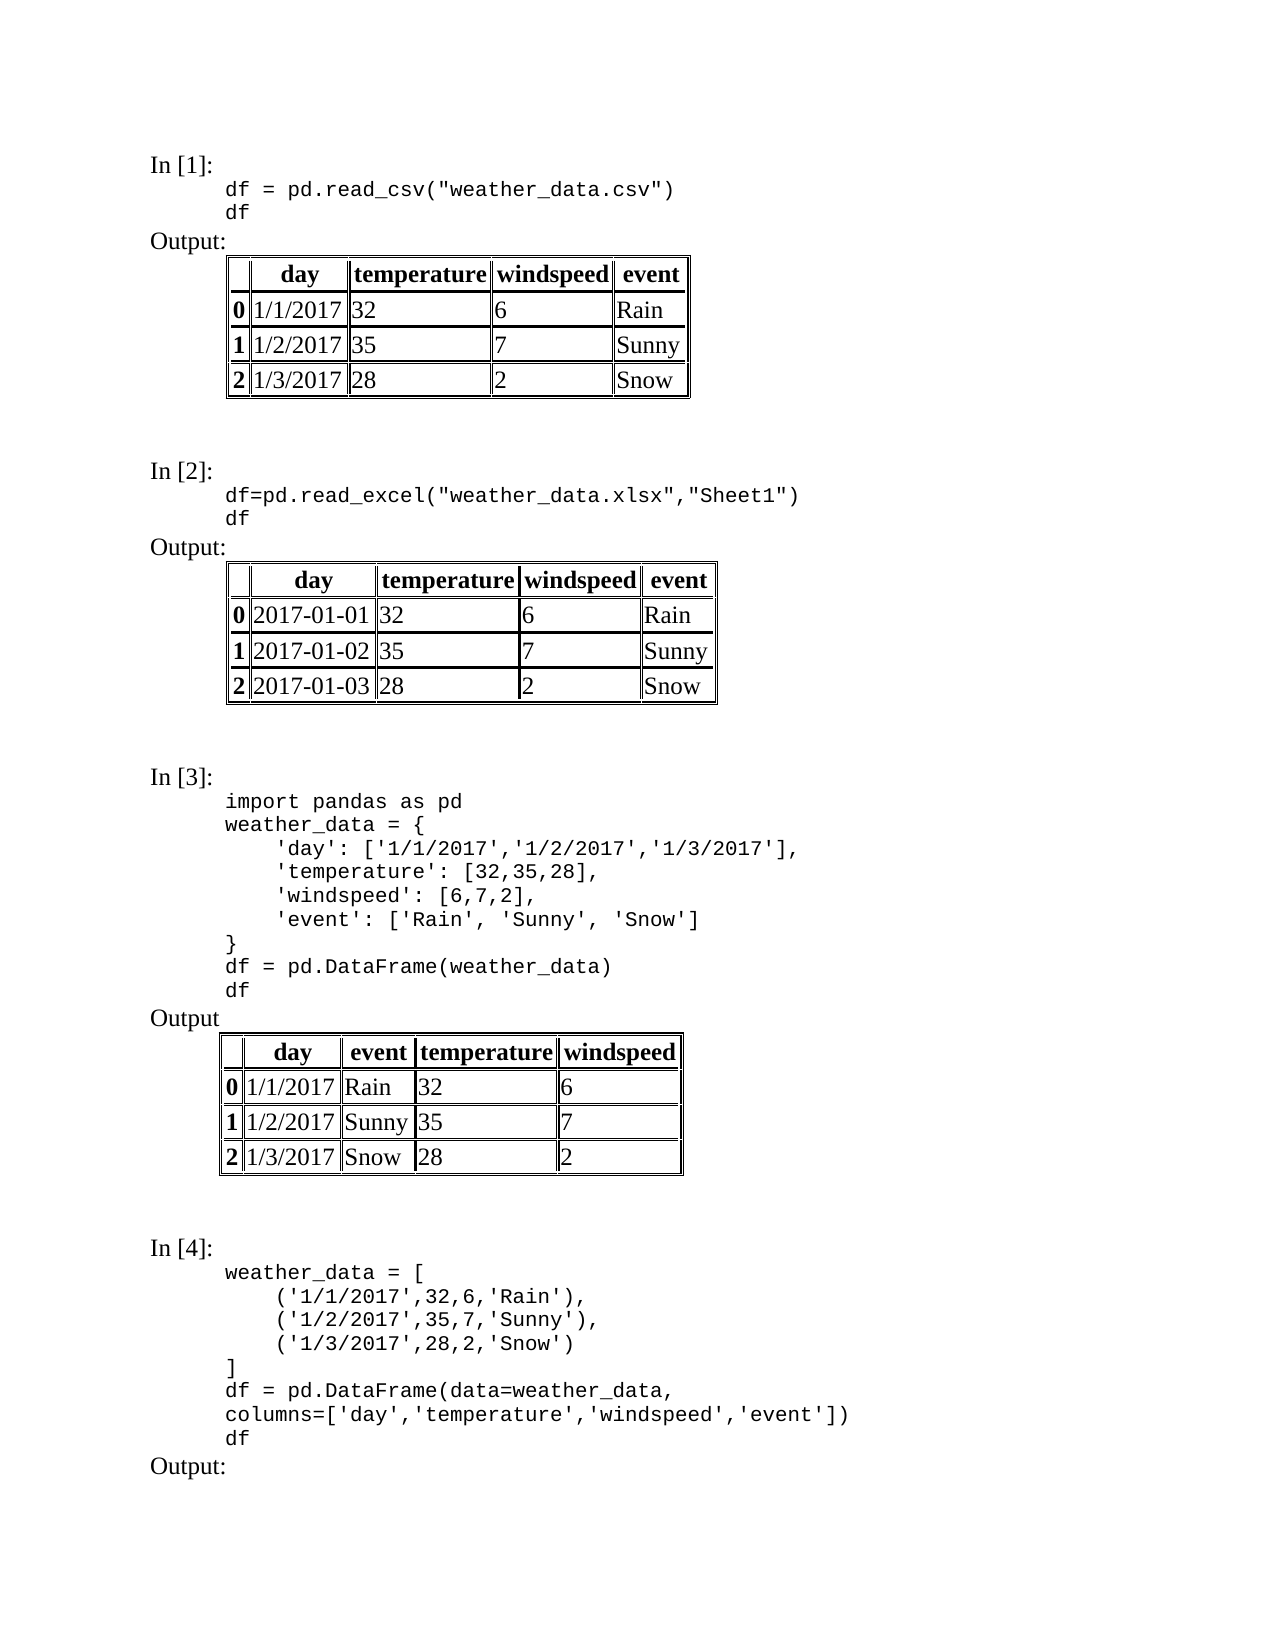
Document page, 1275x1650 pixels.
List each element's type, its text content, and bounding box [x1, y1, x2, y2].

table_cell Rain [641, 596, 716, 631]
table_cell 1 [229, 325, 249, 360]
table_cell 2 [492, 364, 614, 395]
table_header temperature [349, 258, 492, 290]
table_cell 0 [222, 1067, 242, 1102]
text df [225, 202, 1125, 226]
table_cell 2 [519, 669, 641, 701]
table_cell 7 [560, 1103, 681, 1137]
table_cell Rain [615, 290, 687, 325]
text ('1/3/2017',28,2,'Snow') [225, 1333, 1125, 1357]
table_cell 1/1/2017 [252, 293, 347, 325]
table_cell Sunny [343, 1106, 414, 1137]
text Output: [150, 226, 1125, 255]
table_cell 28 [415, 1138, 558, 1173]
text import pandas as pd [225, 791, 1125, 814]
table_cell 28 [377, 669, 519, 701]
table_cell 35 [378, 634, 518, 666]
table_cell 35 [351, 328, 490, 360]
table_header [229, 564, 251, 596]
table_header event [614, 258, 687, 290]
table_cell Snow [342, 1141, 415, 1173]
table_header day [251, 256, 349, 290]
table_cell 32 [351, 293, 490, 325]
text df = pd.DataFrame(data=weather_data, columns=['day','temperature','windspeed','event']) [225, 1380, 1125, 1428]
table_header temperature [377, 564, 519, 596]
text df [225, 980, 1125, 1003]
table_cell 0 [227, 596, 251, 631]
table_cell Snow [641, 666, 715, 701]
text Output: [150, 532, 1125, 561]
table_cell 7 [493, 328, 612, 360]
table_cell Rain [343, 1071, 414, 1102]
table_header event [641, 564, 715, 596]
table_header temperature [415, 1034, 558, 1067]
table_header windspeed [558, 1036, 680, 1067]
text df=pd.read_excel("weather_data.xlsx","Sheet1") [225, 485, 1125, 508]
text weather_data = { [225, 814, 1125, 838]
table_cell 2 [558, 1138, 681, 1173]
table_cell 1 [222, 1103, 242, 1137]
table_cell 6 [521, 599, 640, 631]
text 'windspeed': [6,7,2], [225, 885, 1125, 909]
table_header windspeed [492, 258, 614, 290]
list df = pd.read_csv("weather_data.csv") [225, 179, 1125, 202]
table_cell Sunny [643, 631, 715, 666]
text Output [150, 1003, 1125, 1032]
text ] [225, 1357, 1125, 1380]
table_cell 0 [229, 290, 249, 325]
text weather_data = [ [225, 1262, 1125, 1286]
text In [4]: [150, 1233, 1125, 1262]
text df = pd.DataFrame(weather_data) [225, 956, 1125, 980]
table_cell 2017-01-03 [251, 669, 377, 701]
table_cell Snow [614, 360, 688, 395]
table_cell 35 [417, 1106, 556, 1137]
text In [2]: [150, 456, 1125, 485]
table_cell 32 [378, 599, 518, 631]
table_cell 2 [229, 666, 251, 701]
table_cell 1/1/2017 [245, 1071, 340, 1102]
text 'day': ['1/1/2017','1/2/2017','1/3/2017'], [225, 838, 1125, 862]
table_header event [342, 1036, 415, 1067]
table_cell 2017-01-01 [252, 599, 375, 631]
text Output: [150, 1451, 1125, 1480]
text } [225, 932, 1125, 956]
table_header [222, 1036, 243, 1067]
text 'temperature': [32,35,28], [225, 862, 1125, 885]
table_header day [244, 1036, 342, 1067]
table_cell 6 [493, 293, 612, 325]
table_cell 32 [417, 1071, 556, 1102]
table_cell 1/3/2017 [244, 1141, 342, 1173]
table_cell 28 [349, 364, 492, 395]
table_cell 6 [560, 1067, 681, 1102]
text 'event': ['Rain', 'Sunny', 'Snow'] [225, 909, 1125, 932]
text df [225, 1428, 1125, 1451]
table_header day [251, 564, 377, 596]
table_header [229, 258, 251, 290]
table_cell 2 [222, 1138, 243, 1173]
table_cell 1/2/2017 [245, 1106, 340, 1137]
text ('1/1/2017',32,6,'Rain'), [225, 1286, 1125, 1309]
table_cell 2 [229, 360, 251, 395]
table_cell 2017-01-02 [252, 634, 375, 666]
text df [225, 508, 1125, 532]
table_cell 1/3/2017 [251, 360, 349, 395]
table_cell Sunny [615, 325, 687, 360]
text In [3]: [150, 762, 1125, 791]
table_cell 1/2/2017 [252, 328, 347, 360]
table_header windspeed [519, 564, 641, 596]
text ('1/2/2017',35,7,'Sunny'), [225, 1309, 1125, 1333]
text In [1]: [150, 150, 1125, 179]
table_cell 7 [521, 634, 640, 666]
table_cell 1 [229, 631, 249, 666]
